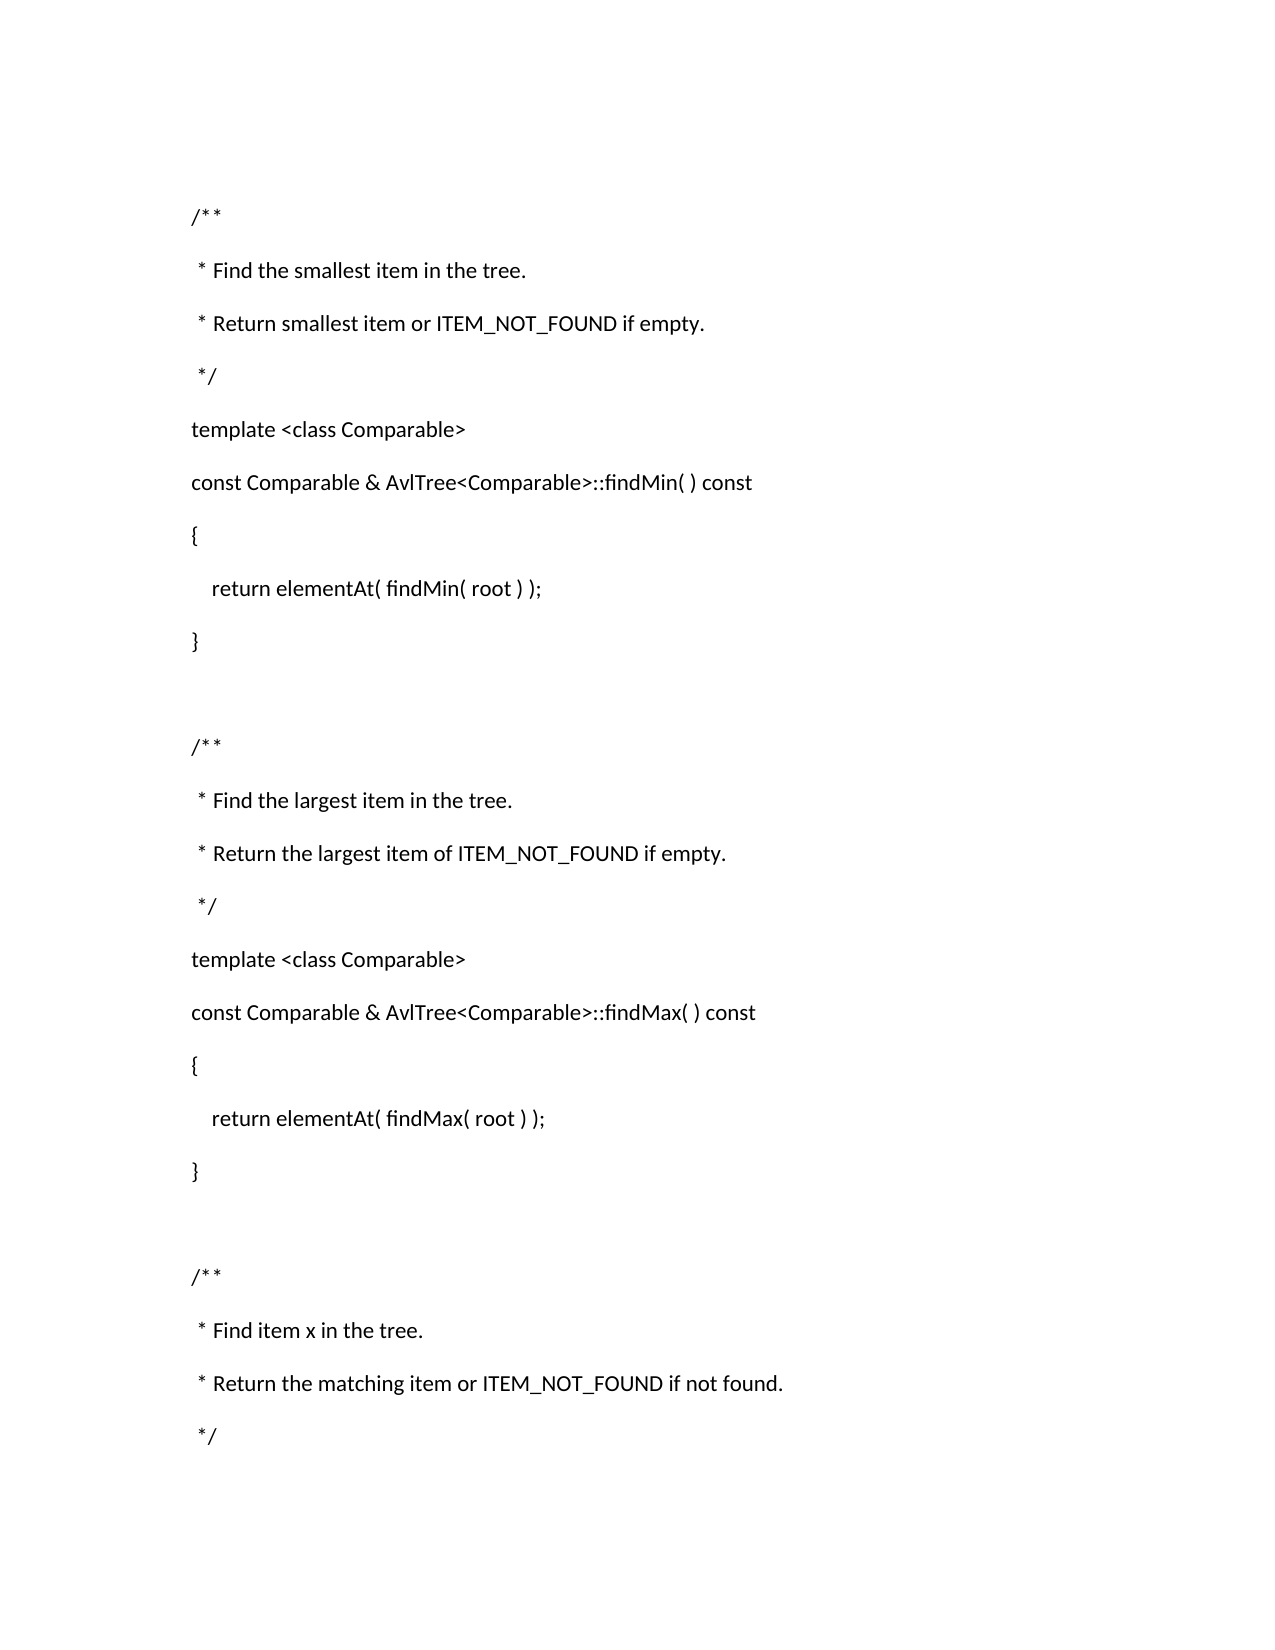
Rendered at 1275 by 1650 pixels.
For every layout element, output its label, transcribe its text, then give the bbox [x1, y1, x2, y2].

text template <class Comparable> [150, 415, 1125, 443]
text } [150, 1157, 1125, 1185]
text * Find the largest item in the tree. [150, 786, 1125, 814]
text /** [150, 203, 1125, 231]
text /** [150, 733, 1125, 761]
text * Return smallest item or ITEM_NOT_FOUND if empty. [150, 309, 1125, 337]
text const Comparable & AvlTree<Comparable>::findMax( ) const [150, 998, 1125, 1026]
text * Find the smallest item in the tree. [150, 256, 1125, 284]
text { [150, 521, 1125, 549]
text */ [150, 362, 1125, 390]
text return elementAt( findMin( root ) ); [150, 574, 1125, 602]
text */ [150, 892, 1125, 920]
text */ [150, 1422, 1125, 1451]
text return elementAt( findMax( root ) ); [150, 1104, 1125, 1132]
text * Return the largest item of ITEM_NOT_FOUND if empty. [150, 839, 1125, 867]
text /** [150, 1263, 1125, 1291]
text * Return the matching item or ITEM_NOT_FOUND if not found. [150, 1369, 1125, 1397]
text } [150, 627, 1125, 655]
text template <class Comparable> [150, 945, 1125, 973]
text const Comparable & AvlTree<Comparable>::findMin( ) const [150, 468, 1125, 496]
text { [150, 1051, 1125, 1079]
text * Find item x in the tree. [150, 1316, 1125, 1344]
